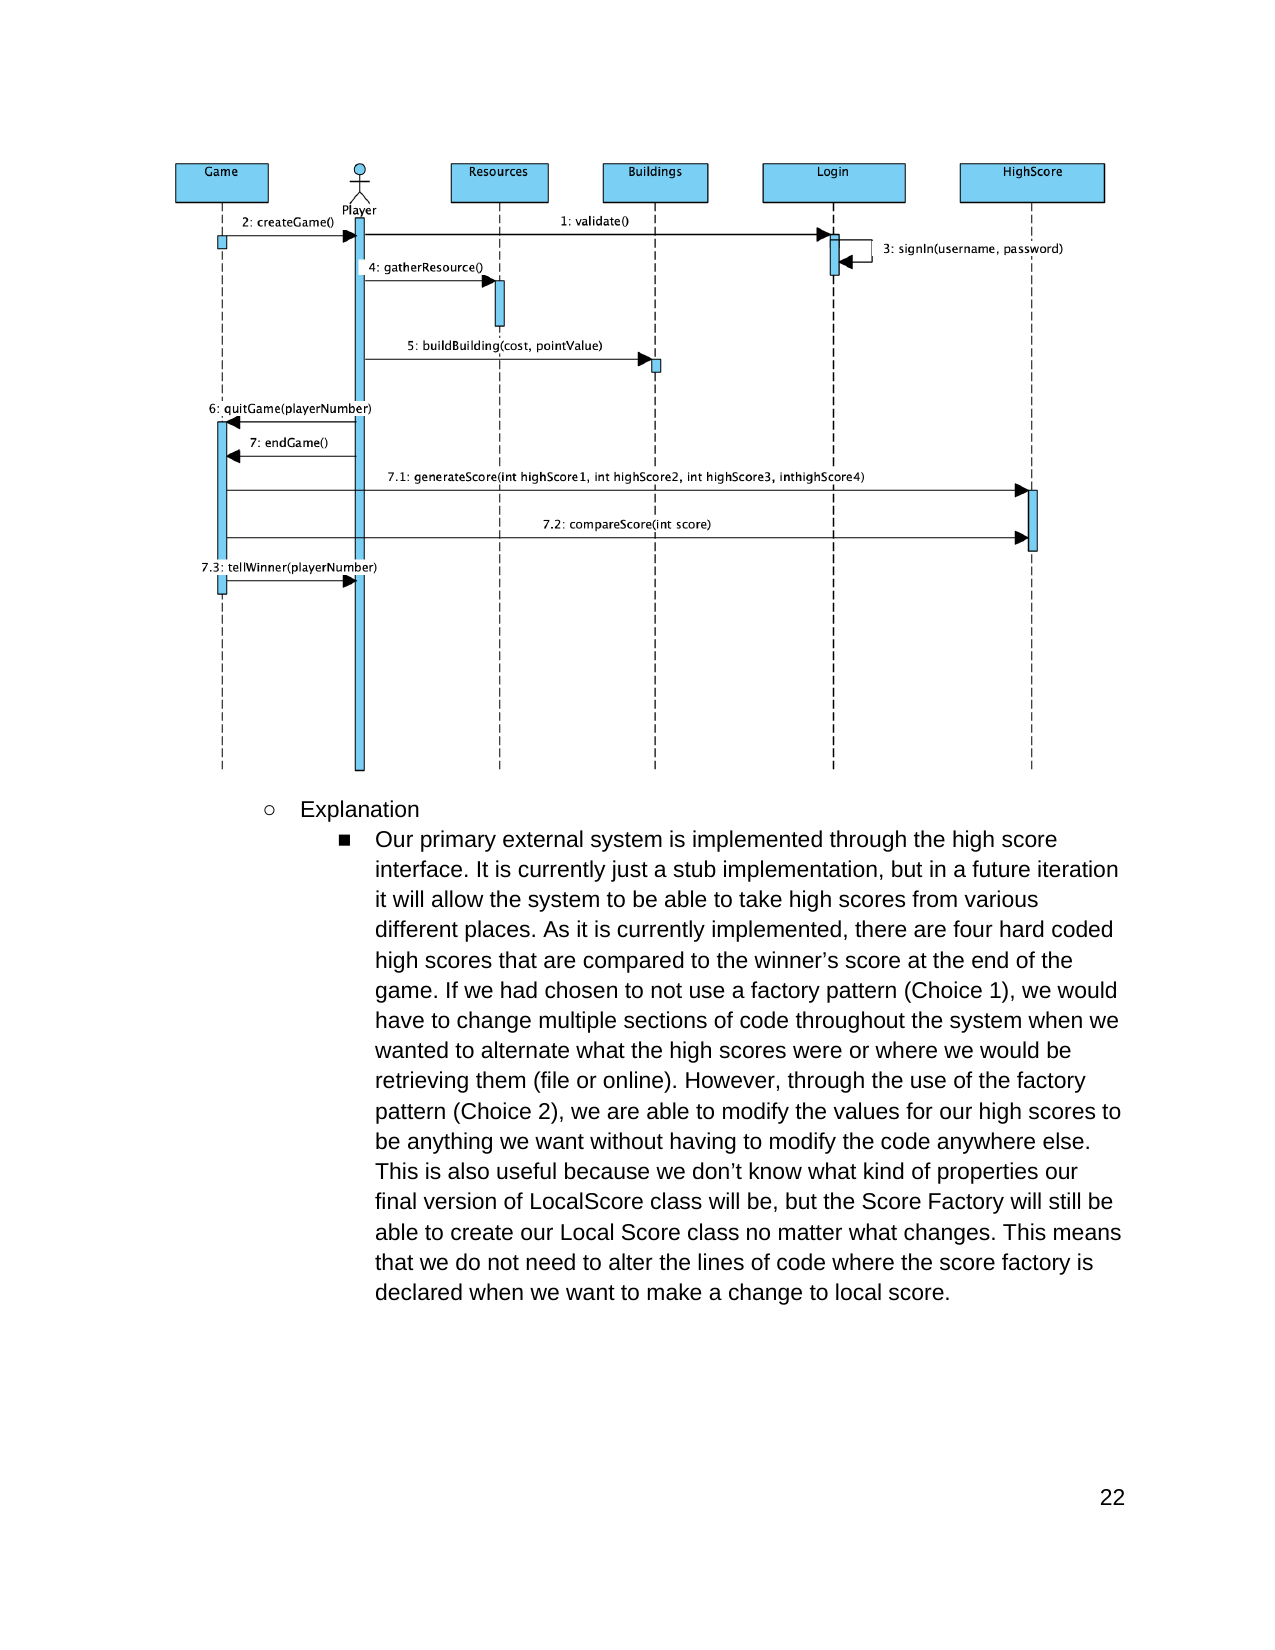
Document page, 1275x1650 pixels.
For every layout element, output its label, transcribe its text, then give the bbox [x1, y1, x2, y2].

list Our primary external system is implemented through the high score interface. It is currently just a stub implementation, but in a future iteration it will allow the system to be able to take high scores from various different places. As it is currently implemented, there are four hard coded high scores that are compared to the winner’s score at the end of the game. If we had chosen to not use a factory pattern (Choice 1), we would have to change multiple sections of code throughout the system when we wanted to alternate what the high scores were or where we would be retrieving them (file or online). However, through the use of the factory pattern (Choice 2), we are able to modify the values for our high scores to be anything we want without having to modify the code anywhere else. This is also useful because we don’t know what kind of properties our final version of LocalScore class will be, but the Score Factory will still be able to create our Local Score class no matter what changes. This means that we do not need to alter the lines of code where the score factory is declared when we want to make a change to local score. [337, 826, 1125, 1305]
list Explanation [262, 796, 1125, 822]
picture [150, 150, 1125, 792]
